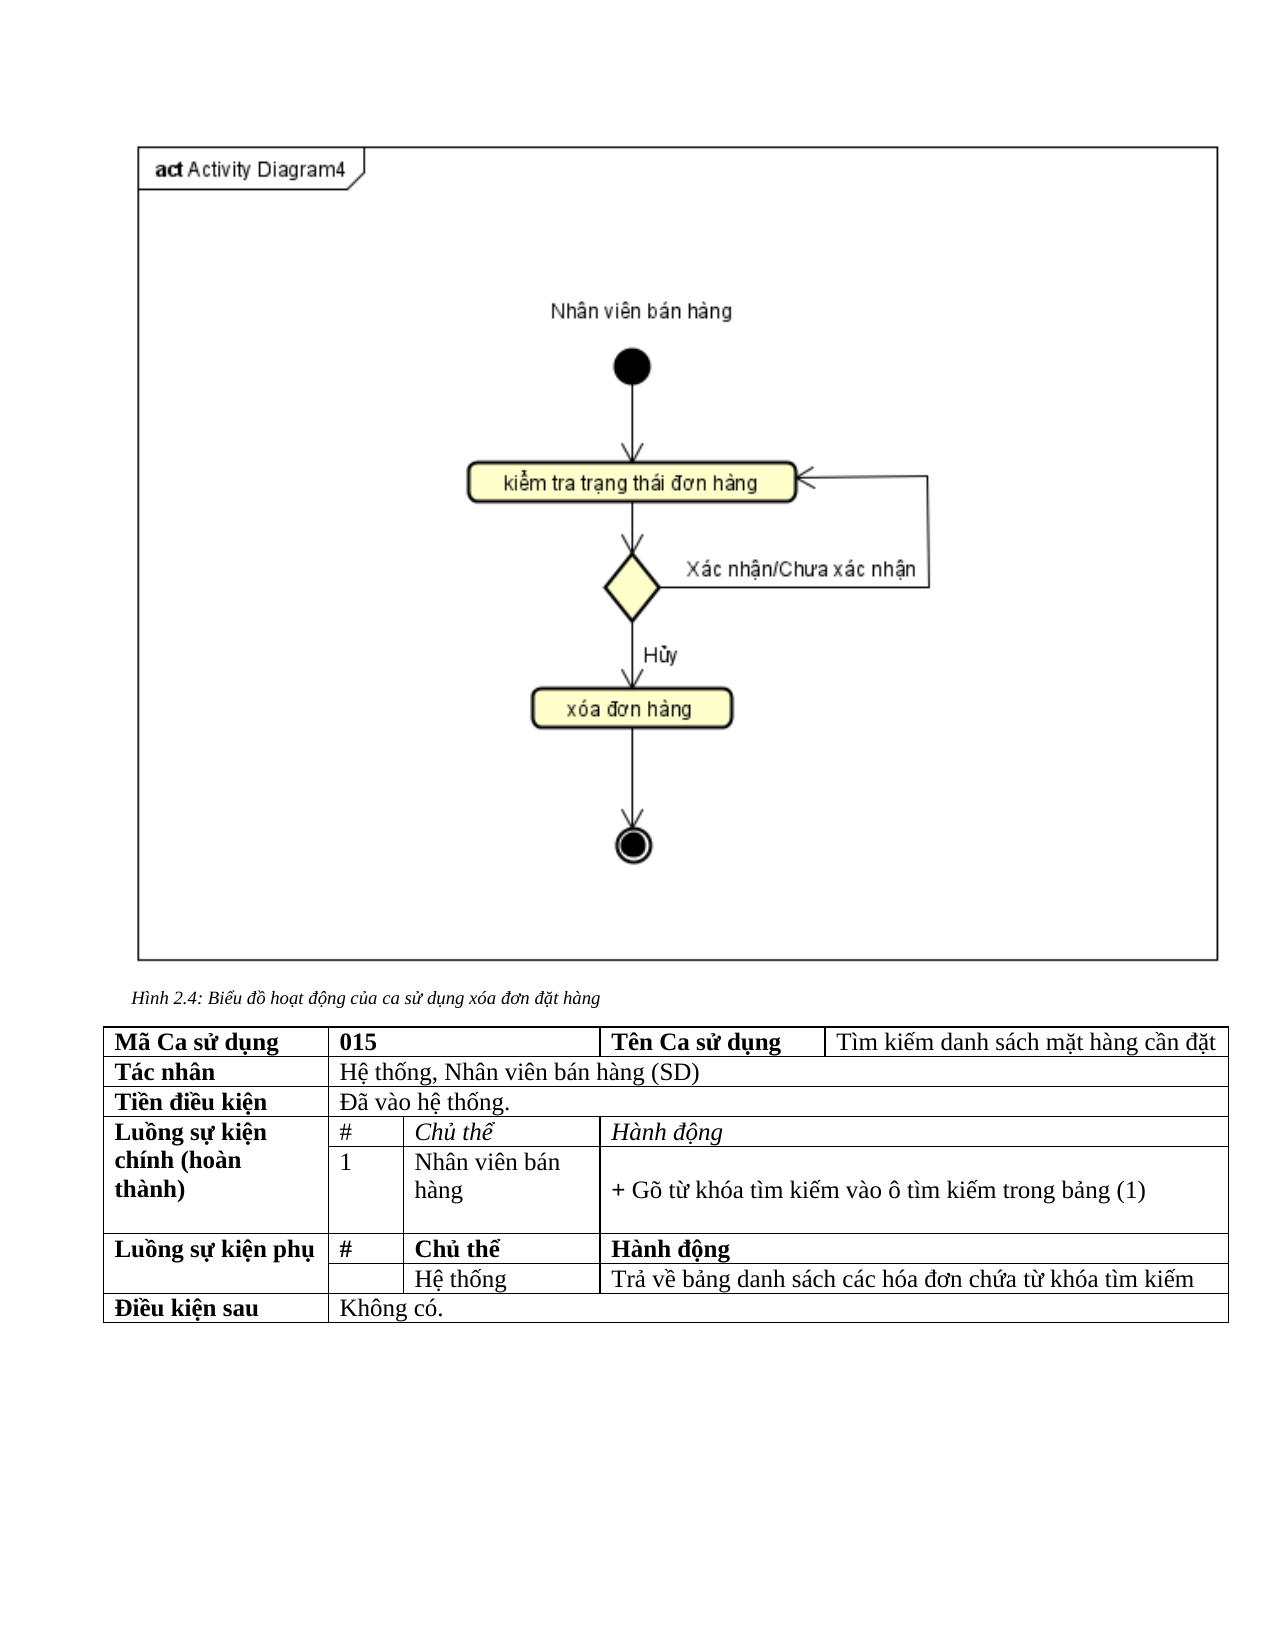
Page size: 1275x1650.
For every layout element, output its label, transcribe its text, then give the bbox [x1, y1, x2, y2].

table_cell Chủ thể [404, 1117, 599, 1146]
table_cell Tác nhân [104, 1057, 328, 1086]
picture [131, 140, 1227, 968]
table_header 015 [329, 1028, 599, 1056]
table_cell [329, 1264, 403, 1292]
table_cell Đã vào hệ thống. [329, 1087, 1228, 1116]
table_header Tên Ca sử dụng [601, 1028, 824, 1056]
text Hình 2.4: Biểu đồ hoạt động của ca sử dụng xóa đơn đặt hàng [131, 987, 1153, 1008]
table_header Tìm kiếm danh sách mặt hàng cần đặt [826, 1028, 1228, 1056]
table_cell # [329, 1117, 403, 1146]
table_cell 1 [329, 1147, 403, 1233]
table_cell Luồng sự kiện chính (hoàn thành) [104, 1117, 328, 1233]
table_cell Luồng sự kiện phụ [104, 1234, 328, 1292]
table_header Mã Ca sử dụng [104, 1028, 328, 1056]
table_cell Không có. [329, 1294, 1228, 1322]
table_cell Hệ thống [404, 1264, 599, 1292]
table_cell Hành động [601, 1117, 1228, 1146]
table_cell Trả về bảng danh sách các hóa đơn chứa từ khóa tìm kiếm [601, 1264, 1228, 1292]
table_cell Hành động [601, 1234, 1228, 1263]
table_cell Tiền điều kiện [104, 1087, 328, 1116]
table_cell + Gõ từ khóa tìm kiếm vào ô tìm kiếm trong bảng (1) [601, 1147, 1228, 1233]
table_cell Hệ thống, Nhân viên bán hàng (SD) [329, 1057, 1228, 1086]
table_cell Nhân viên bán hàng [404, 1147, 599, 1233]
table_cell # [329, 1234, 403, 1263]
table_cell Điều kiện sau [104, 1294, 328, 1322]
table_cell Chủ thể [404, 1234, 599, 1263]
